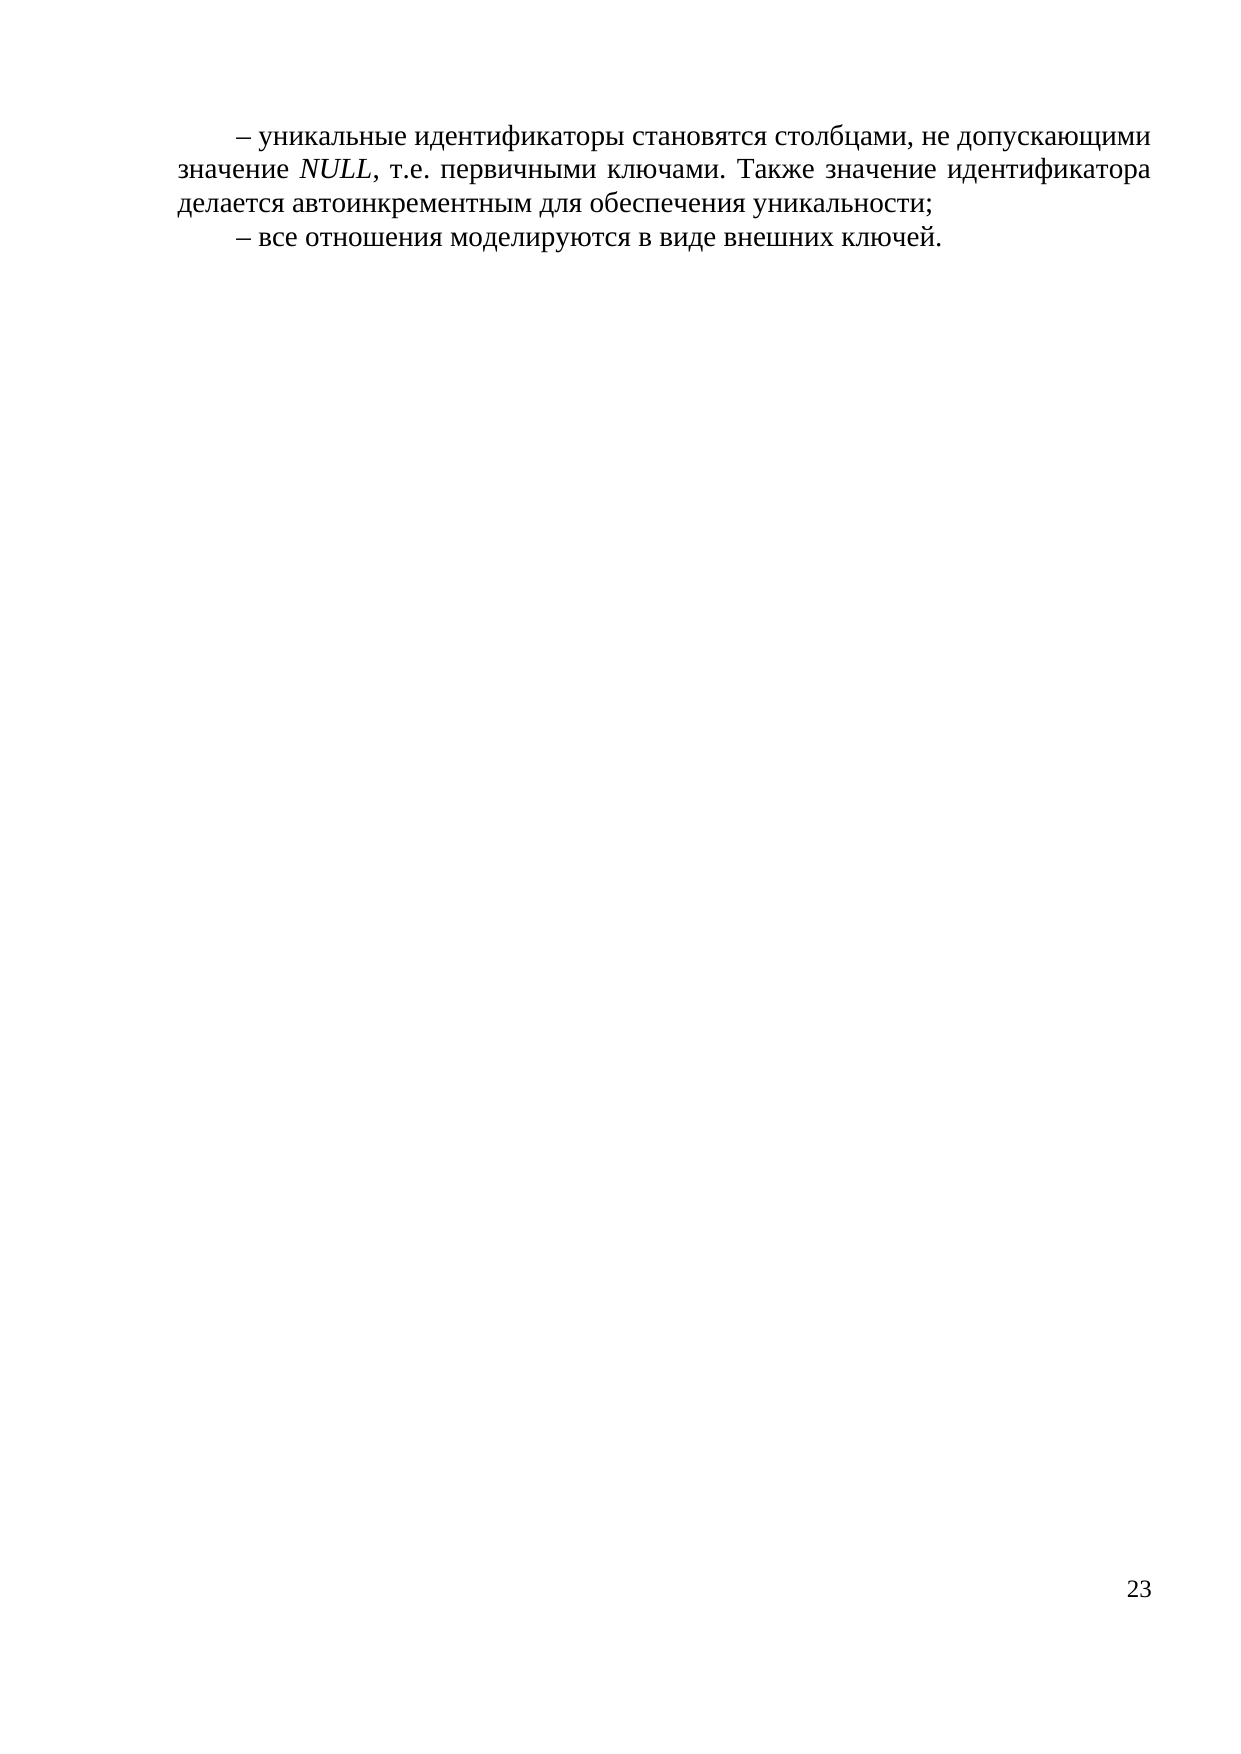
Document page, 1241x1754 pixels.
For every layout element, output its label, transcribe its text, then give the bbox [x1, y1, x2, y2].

text – все отношения моделируются в виде внешних ключей. [177, 219, 1152, 252]
text – уникальные идентификаторы становятся столбцами, не допускающими значение NULL, т.е. первичными ключами. Также значение идентификатора делается автоинкрементным для обеспечения уникальности; [177, 118, 1152, 219]
